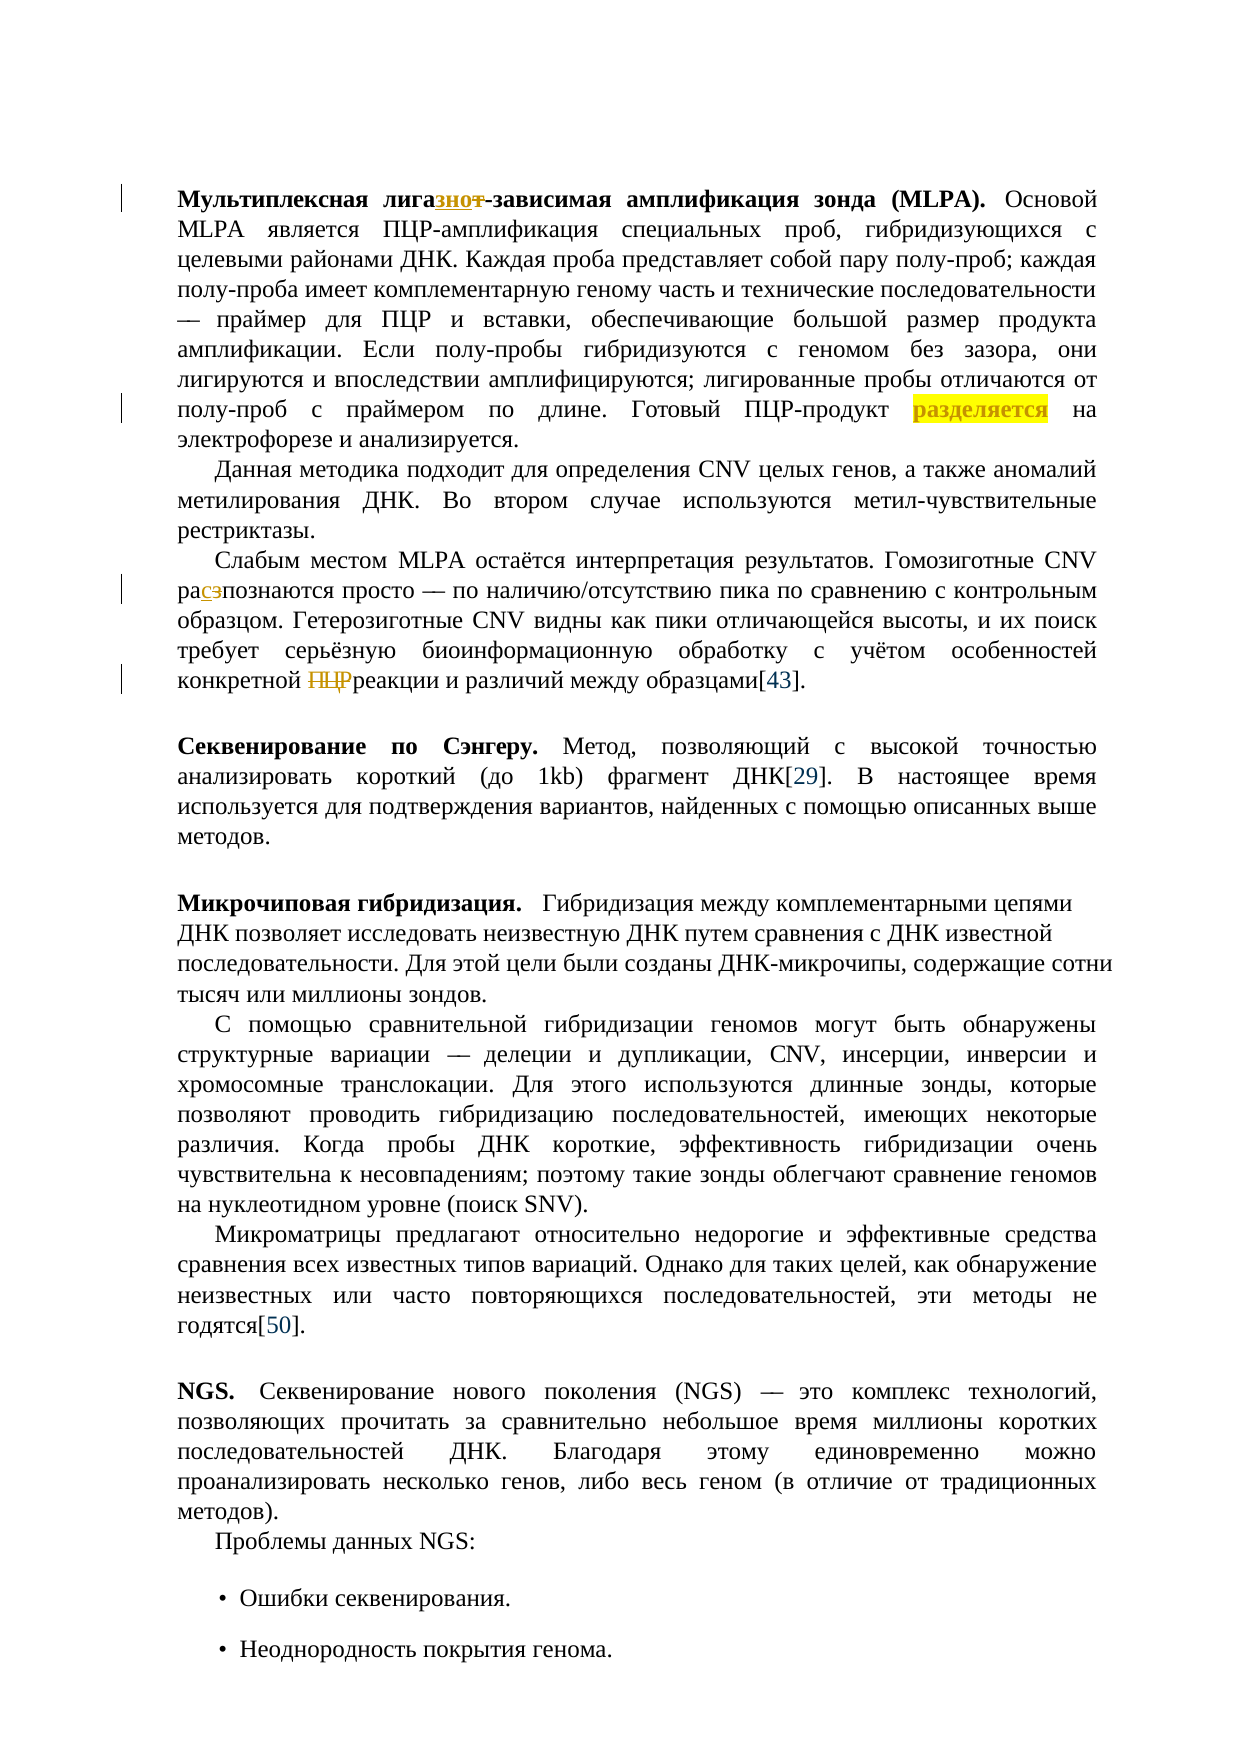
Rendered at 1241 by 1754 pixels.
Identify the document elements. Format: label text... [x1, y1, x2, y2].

text Слабым местом MLPA остаётся интерпретация результатов. Гомозиготные CNV рапознаются просто –– по наличию/отсутствию пика по сравнению с контрольным образцом. Гетерозиготные CNV видны как пики отличающейся высоты, и их поиск требует серьёзную биоинформационную обработку с учётом особенностей конкретной реакции и различий между образцами[43]. [177, 545, 1097, 694]
text Микроматрицы предлагают относительно недорогие и эффективные средства сравнения всех известных типов вариаций. Однако для таких целей, как обнаружение неизвестных или часто повторяющихся последовательностей, эти методы не годятся[50]. [177, 1219, 1097, 1338]
text Микрочиповая гибридизация. Гибридизация между комплементарными цепями ДНК позволяет исследовать неизвестную ДНК путем сравнения с ДНК известной последовательности. Для этой цели были созданы ДНК-микрочипы, содержащие сотни тысяч или миллионы зондов. [177, 888, 1118, 1007]
text С помощью сравнительной гибридизации геномов могут быть обнаружены структурные вариации –– делеции и дупликации, CNV, инсерции, инверсии и хромосомные транслокации. Для этого используются длинные зонды, которые позволяют проводить гибридизацию последовательностей, имеющих некоторые различия. Когда пробы ДНК короткие, эффективность гибридизации очень чувствительна к несовпадениям; поэтому такие зонды облегчают сравнение геномов на нуклеотидном уровне (поиск SNV). [177, 1009, 1097, 1218]
list Неоднородность покрытия генома. [218, 1634, 1213, 1663]
text Данная методика подходит для определения CNV целых генов, а также аномалий метилирования ДНК. Во втором случае используются метил-чувствительные рестриктазы. [177, 454, 1097, 543]
text Проблемы данных NGS: [214, 1526, 1213, 1555]
text Секвенирование по Сэнгеру. Метод, позволяющий с высокой точностью анализировать короткий (до 1kb) фрагмент ДНК[29]. В настоящее время используется для подтверждения вариантов, найденных с помощью описанных выше методов. [177, 731, 1097, 850]
text NGS. Секвенирование нового поколения (NGS) –– это комплекс технологий, позволяющих прочитать за сравнительно небольшое время миллионы коротких последовательностей ДНК. Благодаря этому единовременно можно проанализировать несколько генов, либо весь геном (в отличие от традиционных методов). [177, 1376, 1097, 1525]
text Мультиплексная лига-зависимая амплификация зонда (MLPA). Основой MLPA является ПЦР-амплификация специальных проб, гибридизующихся с целевыми районами ДНК. Каждая проба представляет собой пару полу-проб; каждая полу-проба имеет комплементарную геному часть и технические последовательности –– праймер для ПЦР и вставки, обеспечивающие большой размер продукта амплификации. Если полу-пробы гибридизуются с геномом без зазора, они лигируются и впоследствии амплифицируются; лигированные пробы отличаются от полу-проб с праймером по длине. Готовый ПЦР-продукт разделяется на электрофорезе и анализируется. [177, 184, 1097, 453]
list Ошибки секвенирования. [218, 1583, 1213, 1612]
